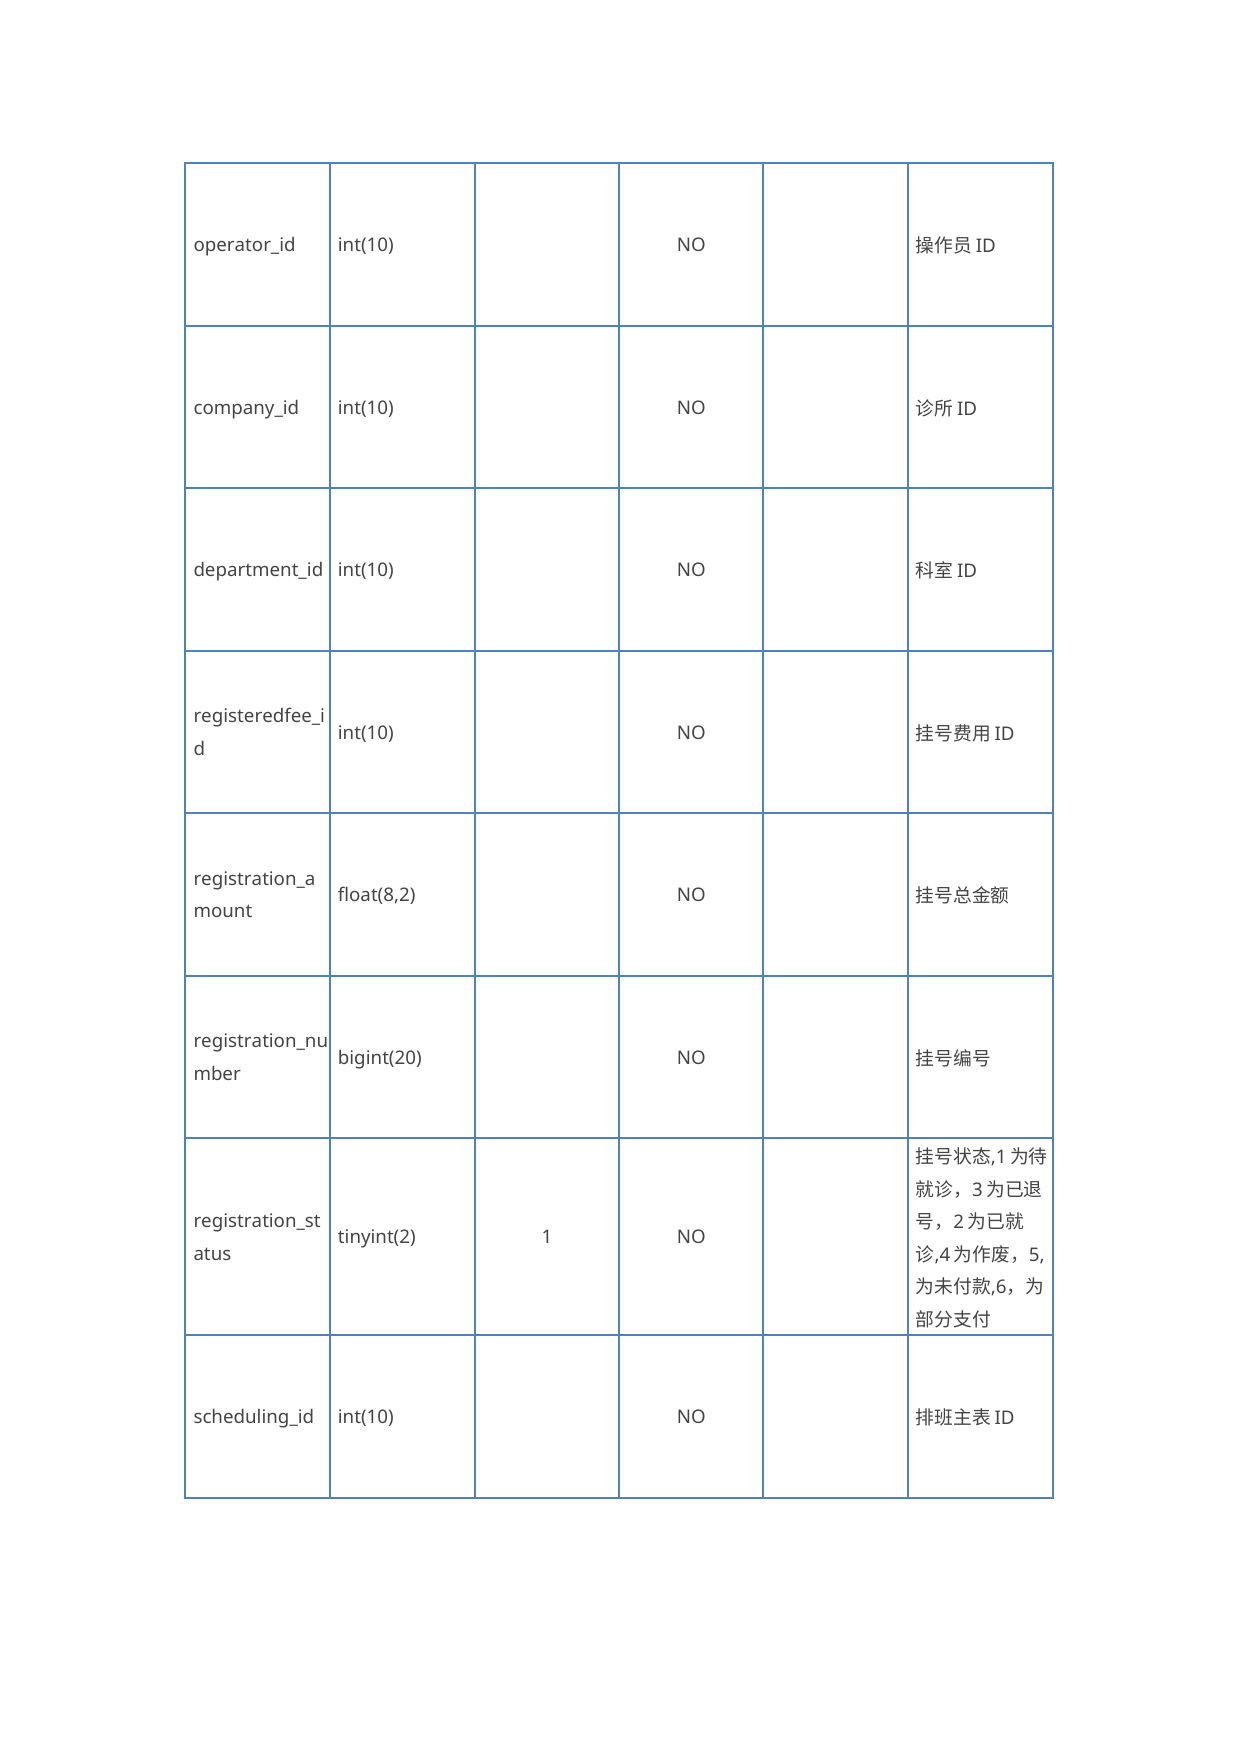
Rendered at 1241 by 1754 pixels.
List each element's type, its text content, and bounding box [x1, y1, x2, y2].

table_cell NO [620, 652, 762, 812]
table_cell [764, 1139, 907, 1334]
table_cell int(10) [331, 1336, 474, 1497]
table_cell company_id [186, 327, 329, 487]
table_cell int(10) [331, 164, 474, 324]
table_cell NO [620, 1336, 762, 1497]
table_cell [764, 327, 907, 487]
table_cell 1 [476, 1139, 618, 1334]
table_cell int(10) [331, 652, 474, 812]
table_cell NO [620, 814, 762, 974]
table_cell 挂号状态,1为待就诊，3为已退号，2为已就诊,4为作废，5,为未付款,6，为部分支付 [909, 1139, 1052, 1334]
table_cell department_id [186, 489, 329, 649]
table_cell 挂号总金额 [909, 814, 1052, 974]
table_cell 排班主表ID [909, 1336, 1052, 1497]
table_cell int(10) [331, 327, 474, 487]
table_cell scheduling_id [186, 1336, 329, 1497]
table_cell 科室ID [909, 489, 1052, 649]
table_cell [476, 327, 618, 487]
table_cell [476, 489, 618, 649]
table_cell [476, 814, 618, 974]
table_cell [476, 652, 618, 812]
table_cell [764, 1336, 907, 1497]
table_cell [764, 977, 907, 1137]
table_cell [764, 489, 907, 649]
table_cell registration_status [186, 1139, 329, 1334]
table_cell int(10) [331, 489, 474, 649]
table_cell [764, 164, 907, 324]
table_cell 诊所ID [909, 327, 1052, 487]
table_cell NO [620, 489, 762, 649]
table_cell [476, 1336, 618, 1497]
table_cell NO [620, 1139, 762, 1334]
table_cell tinyint(2) [331, 1139, 474, 1334]
table_cell [764, 652, 907, 812]
table_cell bigint(20) [331, 977, 474, 1137]
table_cell [476, 977, 618, 1137]
table_cell [476, 164, 618, 324]
table_cell 操作员ID [909, 164, 1052, 324]
table_cell NO [620, 164, 762, 324]
table_cell float(8,2) [331, 814, 474, 974]
table_cell 挂号费用ID [909, 652, 1052, 812]
table_cell [764, 814, 907, 974]
table_cell 挂号编号 [909, 977, 1052, 1137]
table_cell registration_amount [186, 814, 329, 974]
table_cell registeredfee_id [186, 652, 329, 812]
table_cell registration_number [186, 977, 329, 1137]
table_cell operator_id [186, 164, 329, 324]
table_cell NO [620, 977, 762, 1137]
table_cell NO [620, 327, 762, 487]
